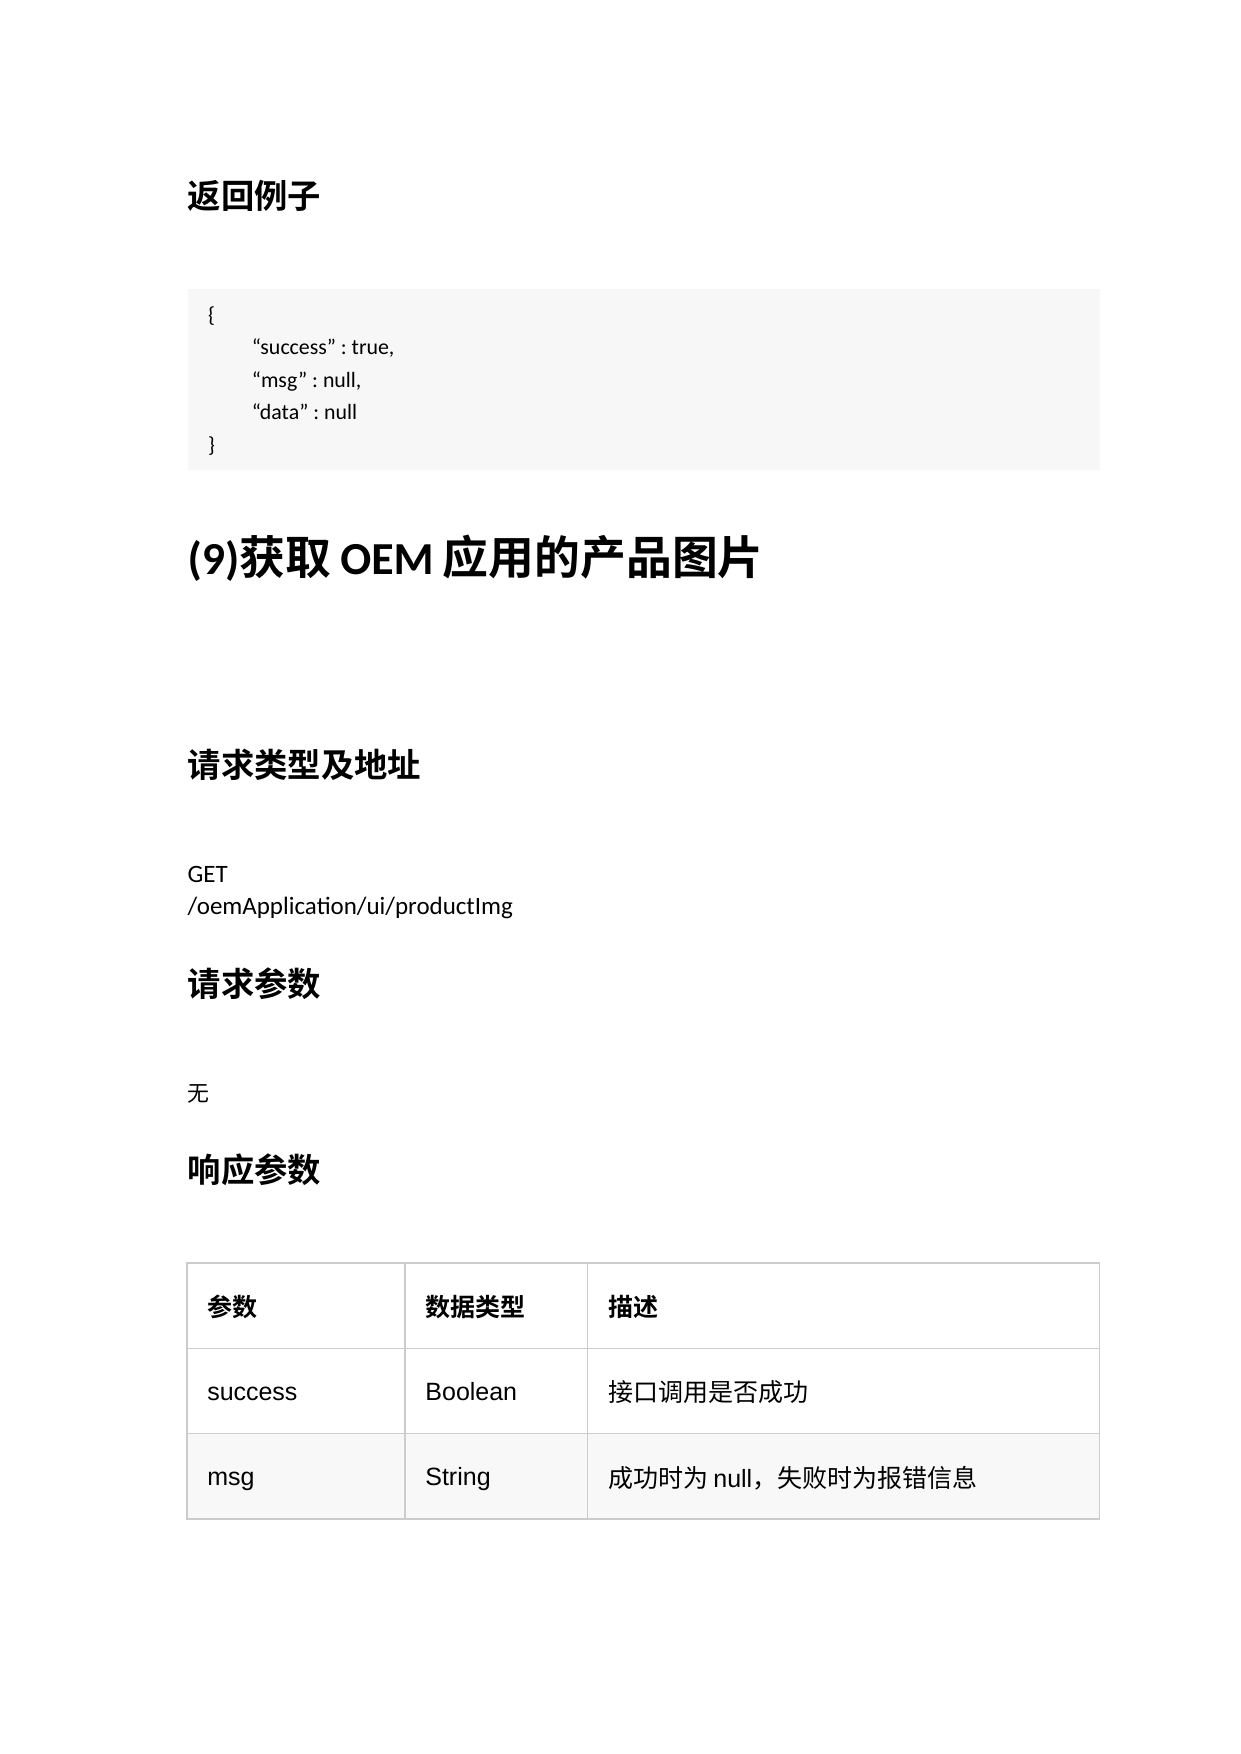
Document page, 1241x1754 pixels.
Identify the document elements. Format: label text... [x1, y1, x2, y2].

subtitle 请求类型及地址 [187, 730, 1053, 795]
subtitle (9)获取OEM应用的产品图片 [187, 505, 1053, 603]
table_cell success [188, 1349, 404, 1433]
text /oemApplication/ui/productImg [187, 889, 1053, 922]
subtitle 响应参数 [187, 1135, 1053, 1200]
table_header 数据类型 [406, 1264, 587, 1347]
table_header 描述 [588, 1264, 1099, 1347]
table_cell String [406, 1434, 587, 1518]
table_cell 接口调用是否成功 [588, 1349, 1099, 1433]
text 无 [187, 1076, 1053, 1108]
table_header 参数 [188, 1264, 404, 1347]
table_cell 成功时为null，失败时为报错信息 [588, 1434, 1099, 1518]
table_cell msg [188, 1434, 404, 1518]
subtitle 返回例子 [187, 162, 1053, 227]
subtitle 请求参数 [187, 949, 1053, 1014]
text GET [187, 857, 1053, 889]
table_cell Boolean [406, 1349, 587, 1433]
table_header { “success” : true, “msg” : null, “data” : null } [188, 289, 1100, 470]
